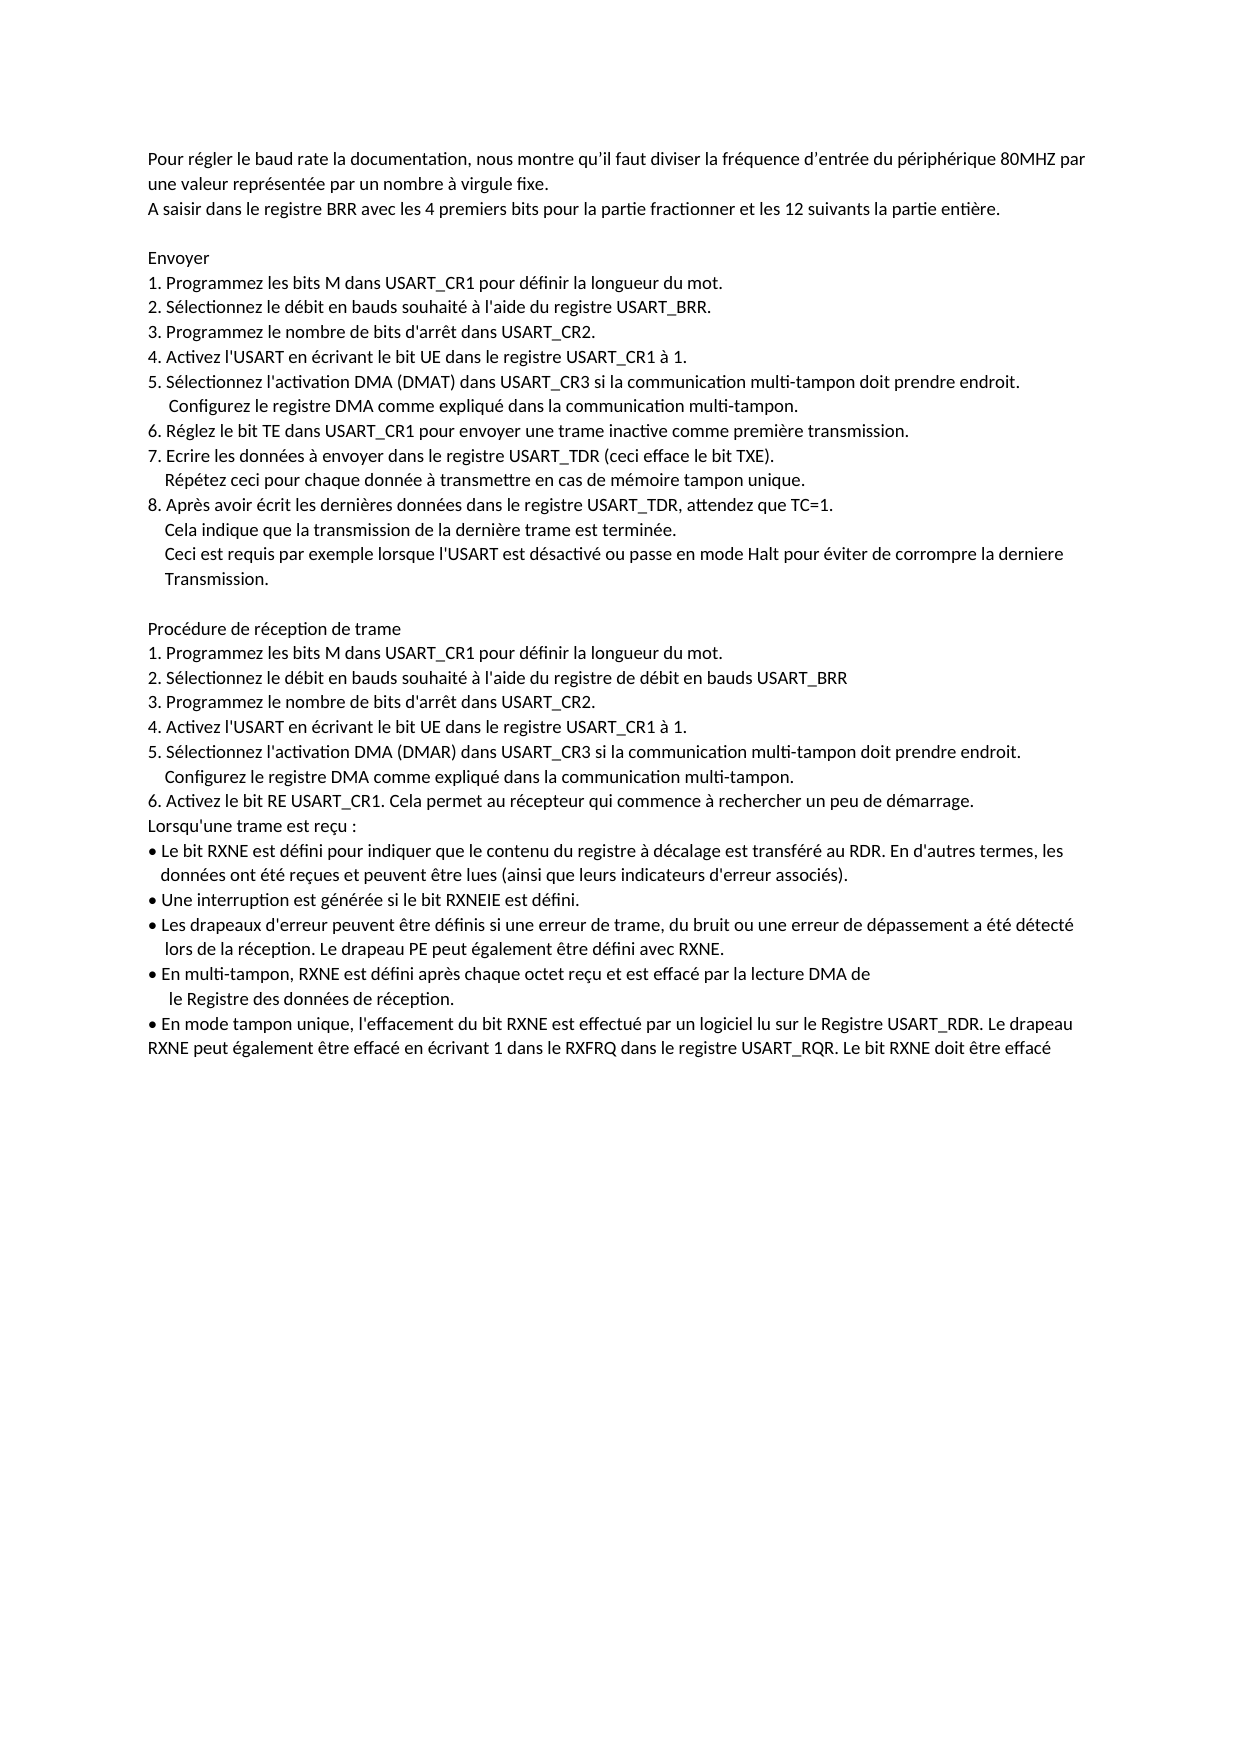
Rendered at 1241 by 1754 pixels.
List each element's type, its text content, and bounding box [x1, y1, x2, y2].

text 1. Programmez les bits M dans USART_CR1 pour définir la longueur du mot. [148, 641, 1093, 664]
text données ont été reçues et peuvent être lues (ainsi que leurs indicateurs d'erreur associés). [148, 863, 1093, 886]
text Répétez ceci pour chaque donnée à transmettre en cas de mémoire tampon unique. [148, 468, 1093, 491]
text Configurez le registre DMA comme expliqué dans la communication multi-tampon. [148, 394, 1093, 417]
text Procédure de réception de trame [148, 617, 1093, 639]
text Configurez le registre DMA comme expliqué dans la communication multi-tampon. [148, 765, 1093, 788]
text 4. Activez l'USART en écrivant le bit UE dans le registre USART_CR1 à 1. [148, 345, 1093, 368]
text Cela indique que la transmission de la dernière trame est terminée. [148, 518, 1093, 541]
text 6. Réglez le bit TE dans USART_CR1 pour envoyer une trame inactive comme première transmission. [148, 419, 1093, 442]
text • Le bit RXNE est défini pour indiquer que le contenu du registre à décalage est transféré au RDR. En d'autres termes, les [148, 839, 1093, 862]
text 7. Ecrire les données à envoyer dans le registre USART_TDR (ceci efface le bit TXE). [148, 444, 1093, 467]
text Lorsqu'une trame est reçu : [148, 814, 1093, 837]
text Pour régler le baud rate la documentation, nous montre qu’il faut diviser la fréquence d’entrée du périphérique 80MHZ par une valeur représentée par un nombre à virgule fixe. [148, 148, 1093, 195]
text • En multi-tampon, RXNE est défini après chaque octet reçu et est effacé par la lecture DMA de [148, 962, 1093, 985]
text 8. Après avoir écrit les dernières données dans le registre USART_TDR, attendez que TC=1. [148, 493, 1093, 516]
text 6. Activez le bit RE USART_CR1. Cela permet au récepteur qui commence à rechercher un peu de démarrage. [148, 789, 1093, 812]
text • En mode tampon unique, l'effacement du bit RXNE est effectué par un logiciel lu sur le Registre USART_RDR. Le drapeau RXNE peut également être effacé en écrivant 1 dans le RXFRQ dans le registre USART_RQR. Le bit RXNE doit être effacé [148, 1012, 1093, 1059]
text 2. Sélectionnez le débit en bauds souhaité à l'aide du registre USART_BRR. [148, 296, 1093, 319]
text 2. Sélectionnez le débit en bauds souhaité à l'aide du registre de débit en bauds USART_BRR [148, 666, 1093, 689]
text • Une interruption est générée si le bit RXNEIE est défini. [148, 888, 1093, 911]
text 3. Programmez le nombre de bits d'arrêt dans USART_CR2. [148, 691, 1093, 714]
text lors de la réception. Le drapeau PE peut également être défini avec RXNE. [148, 938, 1093, 961]
text Envoyer [148, 246, 1093, 269]
text 5. Sélectionnez l'activation DMA (DMAR) dans USART_CR3 si la communication multi-tampon doit prendre endroit. [148, 740, 1093, 763]
text A saisir dans le registre BRR avec les 4 premiers bits pour la partie fractionner et les 12 suivants la partie entière. [148, 197, 1093, 220]
text • Les drapeaux d'erreur peuvent être définis si une erreur de trame, du bruit ou une erreur de dépassement a été détecté [148, 913, 1093, 936]
text 1. Programmez les bits M dans USART_CR1 pour définir la longueur du mot. [148, 271, 1093, 294]
text Ceci est requis par exemple lorsque l'USART est désactivé ou passe en mode Halt pour éviter de corrompre la derniere [148, 543, 1093, 566]
text 3. Programmez le nombre de bits d'arrêt dans USART_CR2. [148, 320, 1093, 343]
text le Registre des données de réception. [148, 987, 1093, 1010]
text Transmission. [148, 567, 1093, 590]
text 5. Sélectionnez l'activation DMA (DMAT) dans USART_CR3 si la communication multi-tampon doit prendre endroit. [148, 370, 1093, 393]
text 4. Activez l'USART en écrivant le bit UE dans le registre USART_CR1 à 1. [148, 715, 1093, 738]
